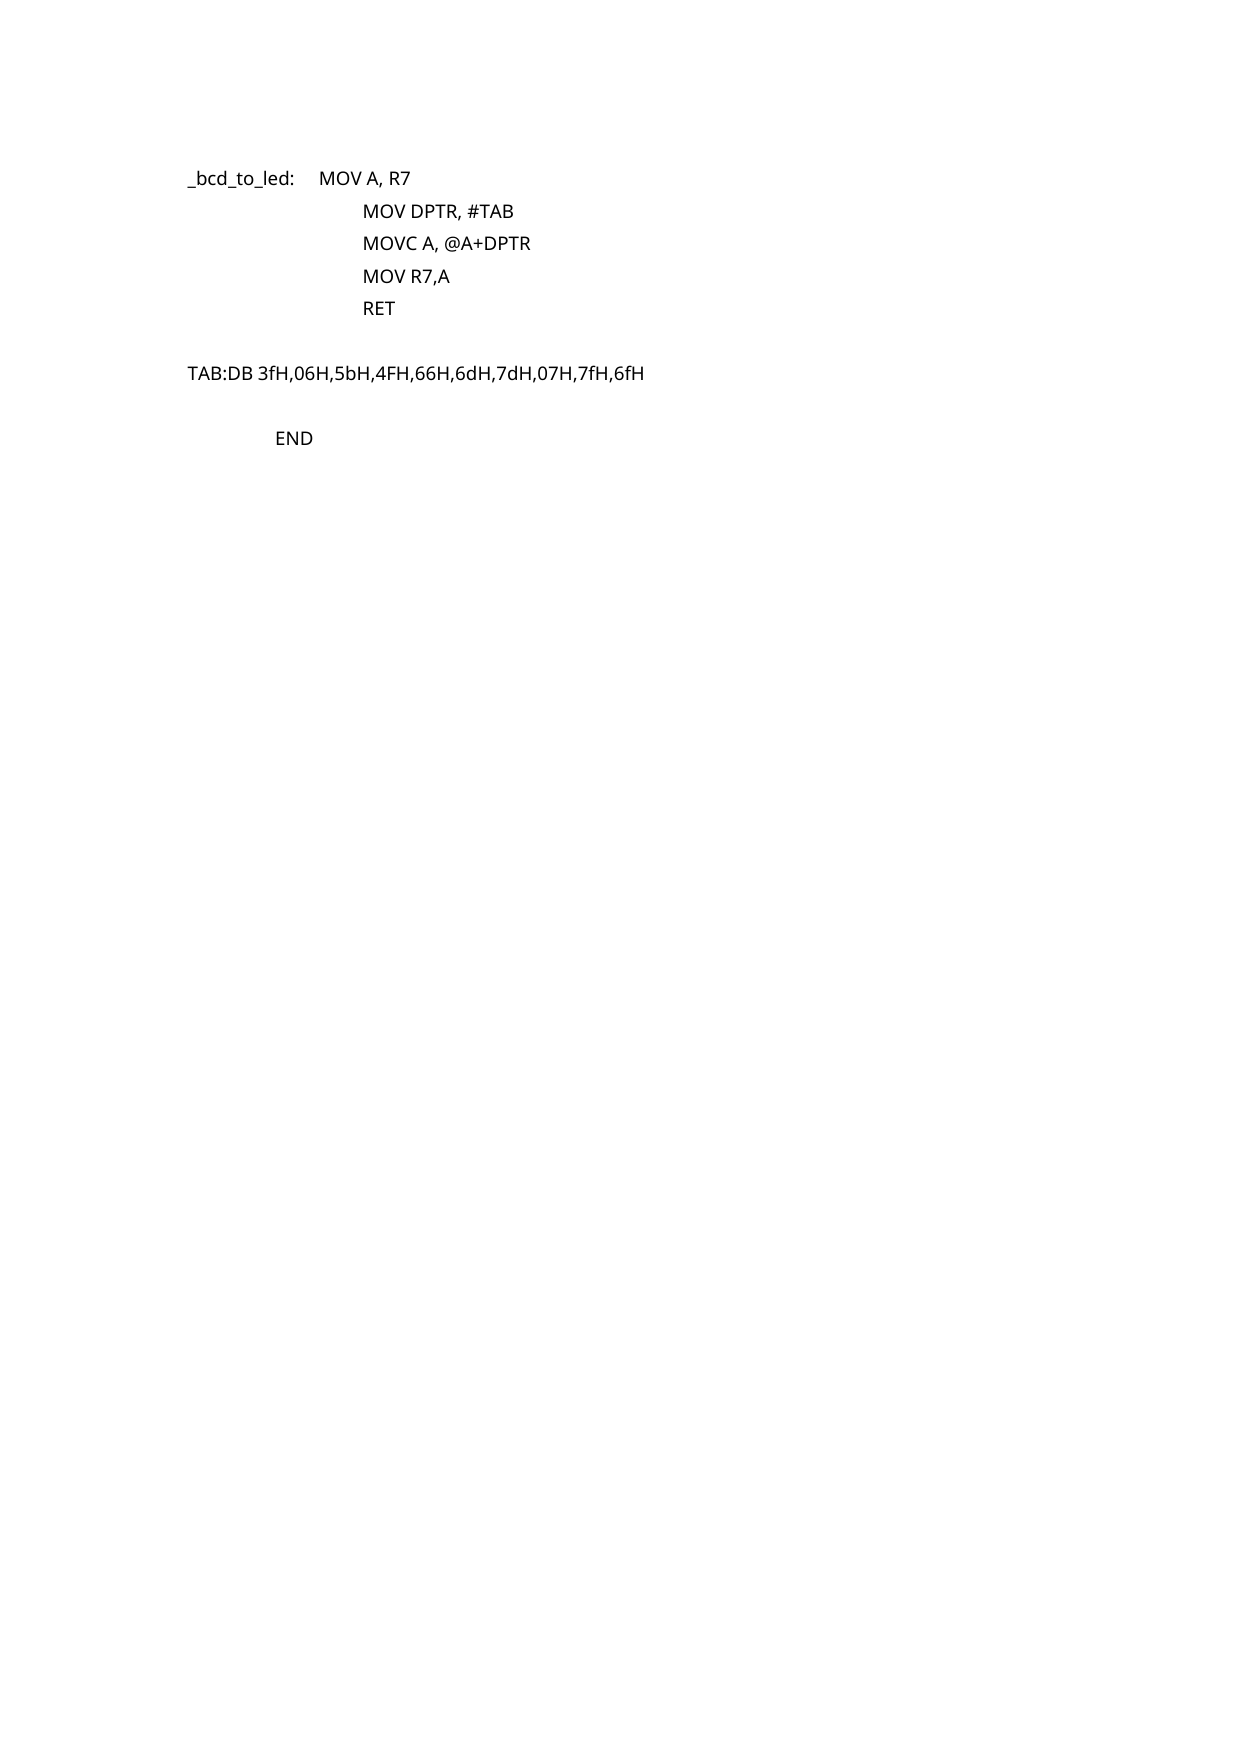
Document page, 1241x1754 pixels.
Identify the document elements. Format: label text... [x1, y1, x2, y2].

text MOVC A, @A+DPTR [187, 227, 1053, 259]
text TAB:DB 3fH,06H,5bH,4FH,66H,6dH,7dH,07H,7fH,6fH [187, 357, 1053, 389]
text END [187, 422, 1053, 454]
text RET [187, 292, 1053, 324]
text _bcd_to_led: MOV A, R7 [187, 162, 1053, 194]
text MOV DPTR, #TAB [187, 194, 1053, 227]
text MOV R7,A [187, 259, 1053, 292]
